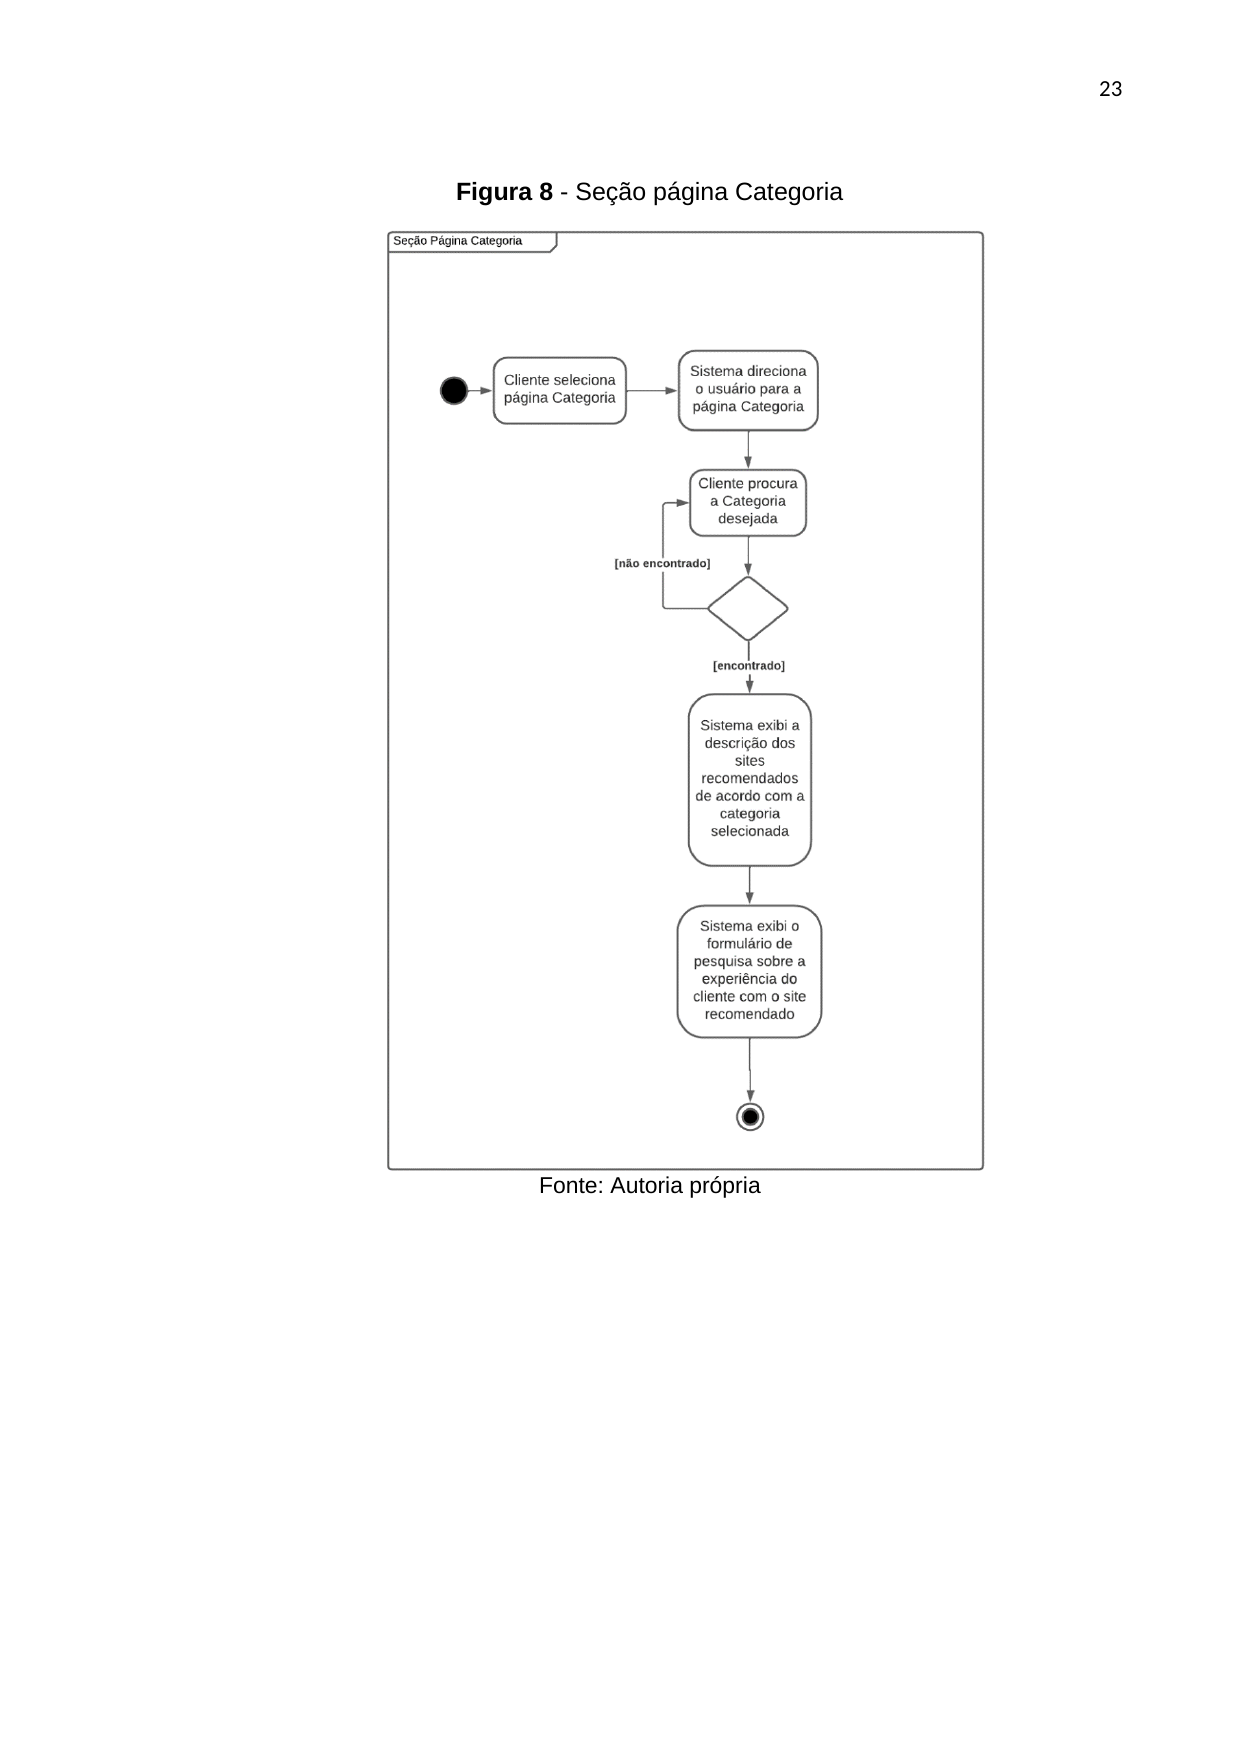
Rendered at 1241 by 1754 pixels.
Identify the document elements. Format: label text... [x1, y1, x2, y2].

picture [386, 226, 988, 1172]
text Figura 8 - Seção página Categoria [177, 177, 1122, 206]
text Fonte: Autoria própria [177, 1172, 1122, 1198]
